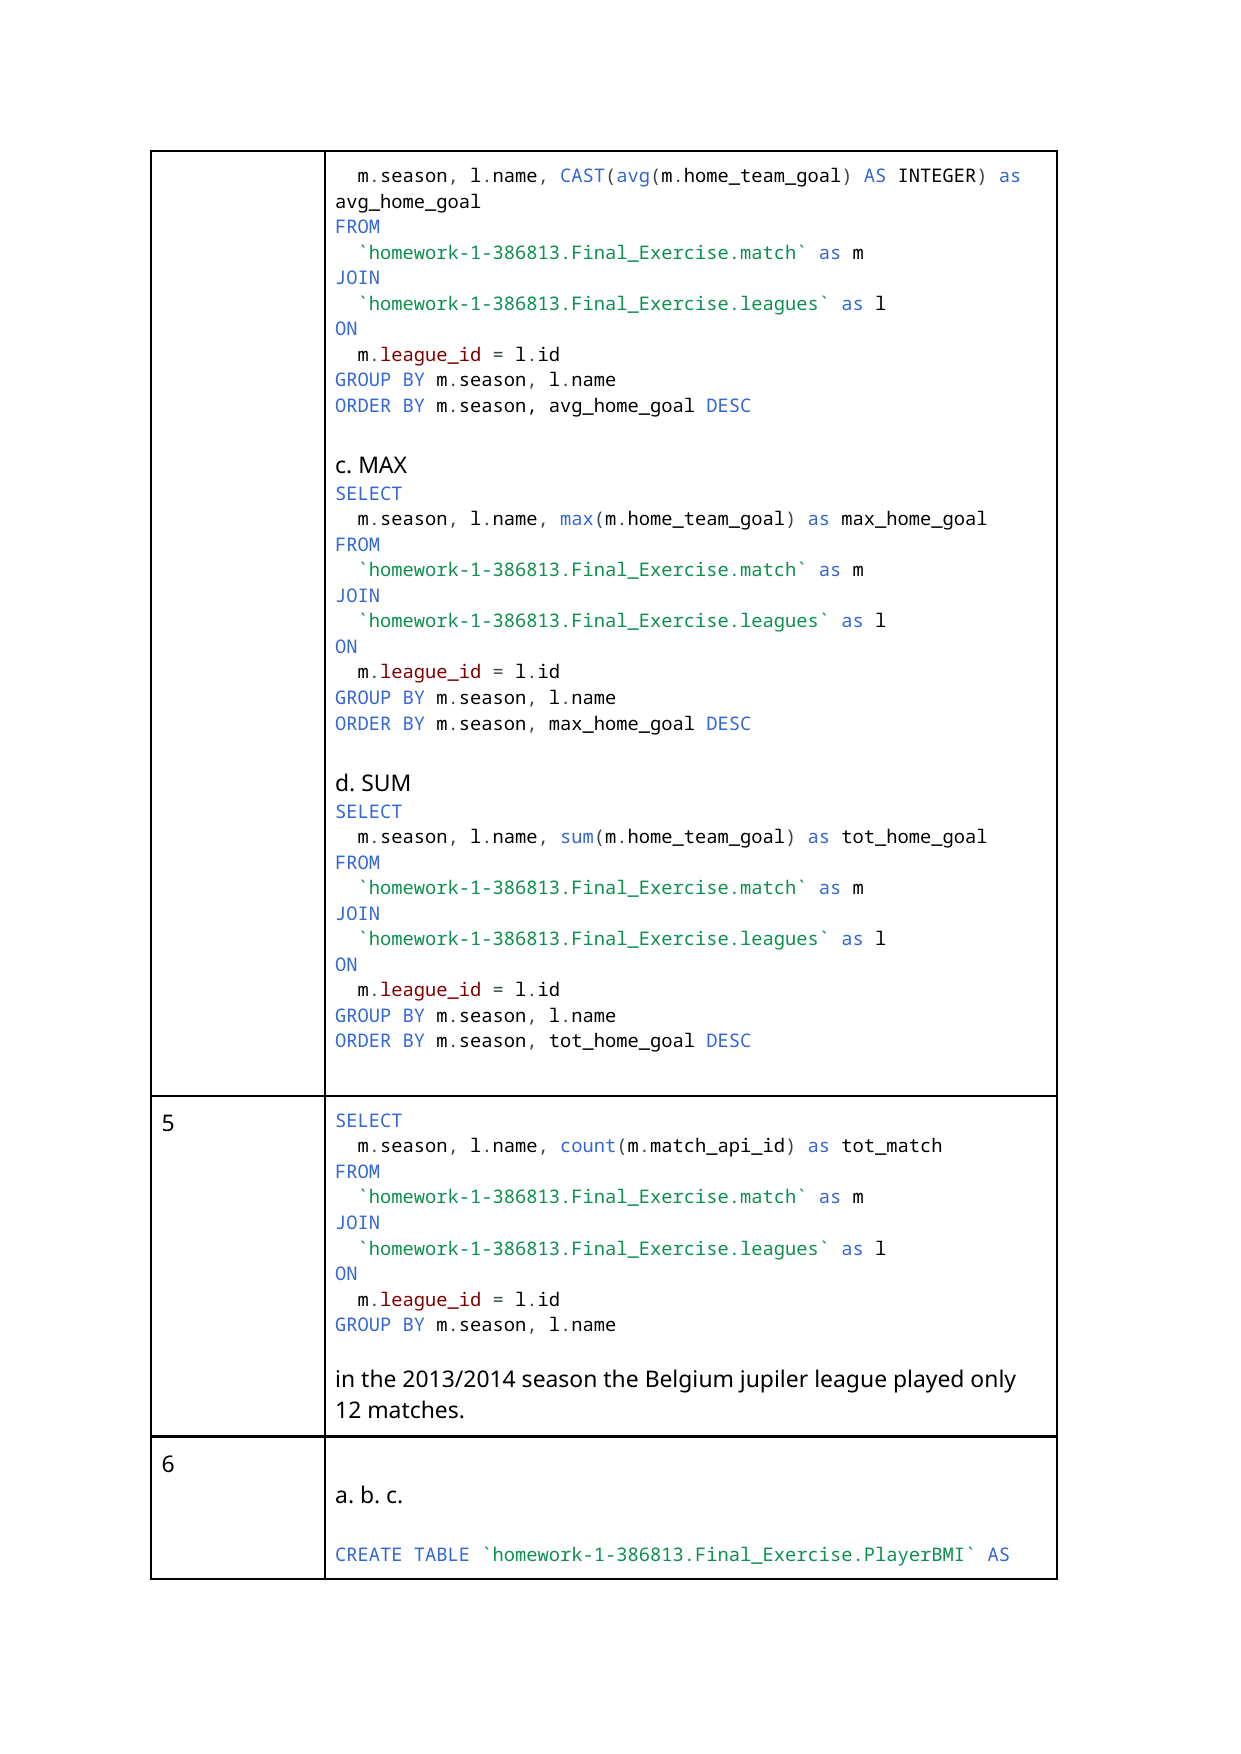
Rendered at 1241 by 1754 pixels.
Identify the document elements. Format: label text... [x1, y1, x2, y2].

table_cell 4 [152, 152, 324, 1095]
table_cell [326, 152, 1056, 1095]
table_cell SELECT m.season, l.name, count(m.match_api_id) as tot_match FROM `homework-1-386813.Final_Exercise.match` as m JOIN `homework-1-386813.Final_Exercise.leagues` as l ON m.league_id = l.id GROUP BY m.season, l.name in the 2013/2014 season the Belgium jupiler league played only 12 matches. [326, 1097, 1056, 1435]
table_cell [326, 1438, 1056, 1578]
table_cell 6 [152, 1438, 324, 1578]
table_cell 5 [152, 1097, 324, 1435]
